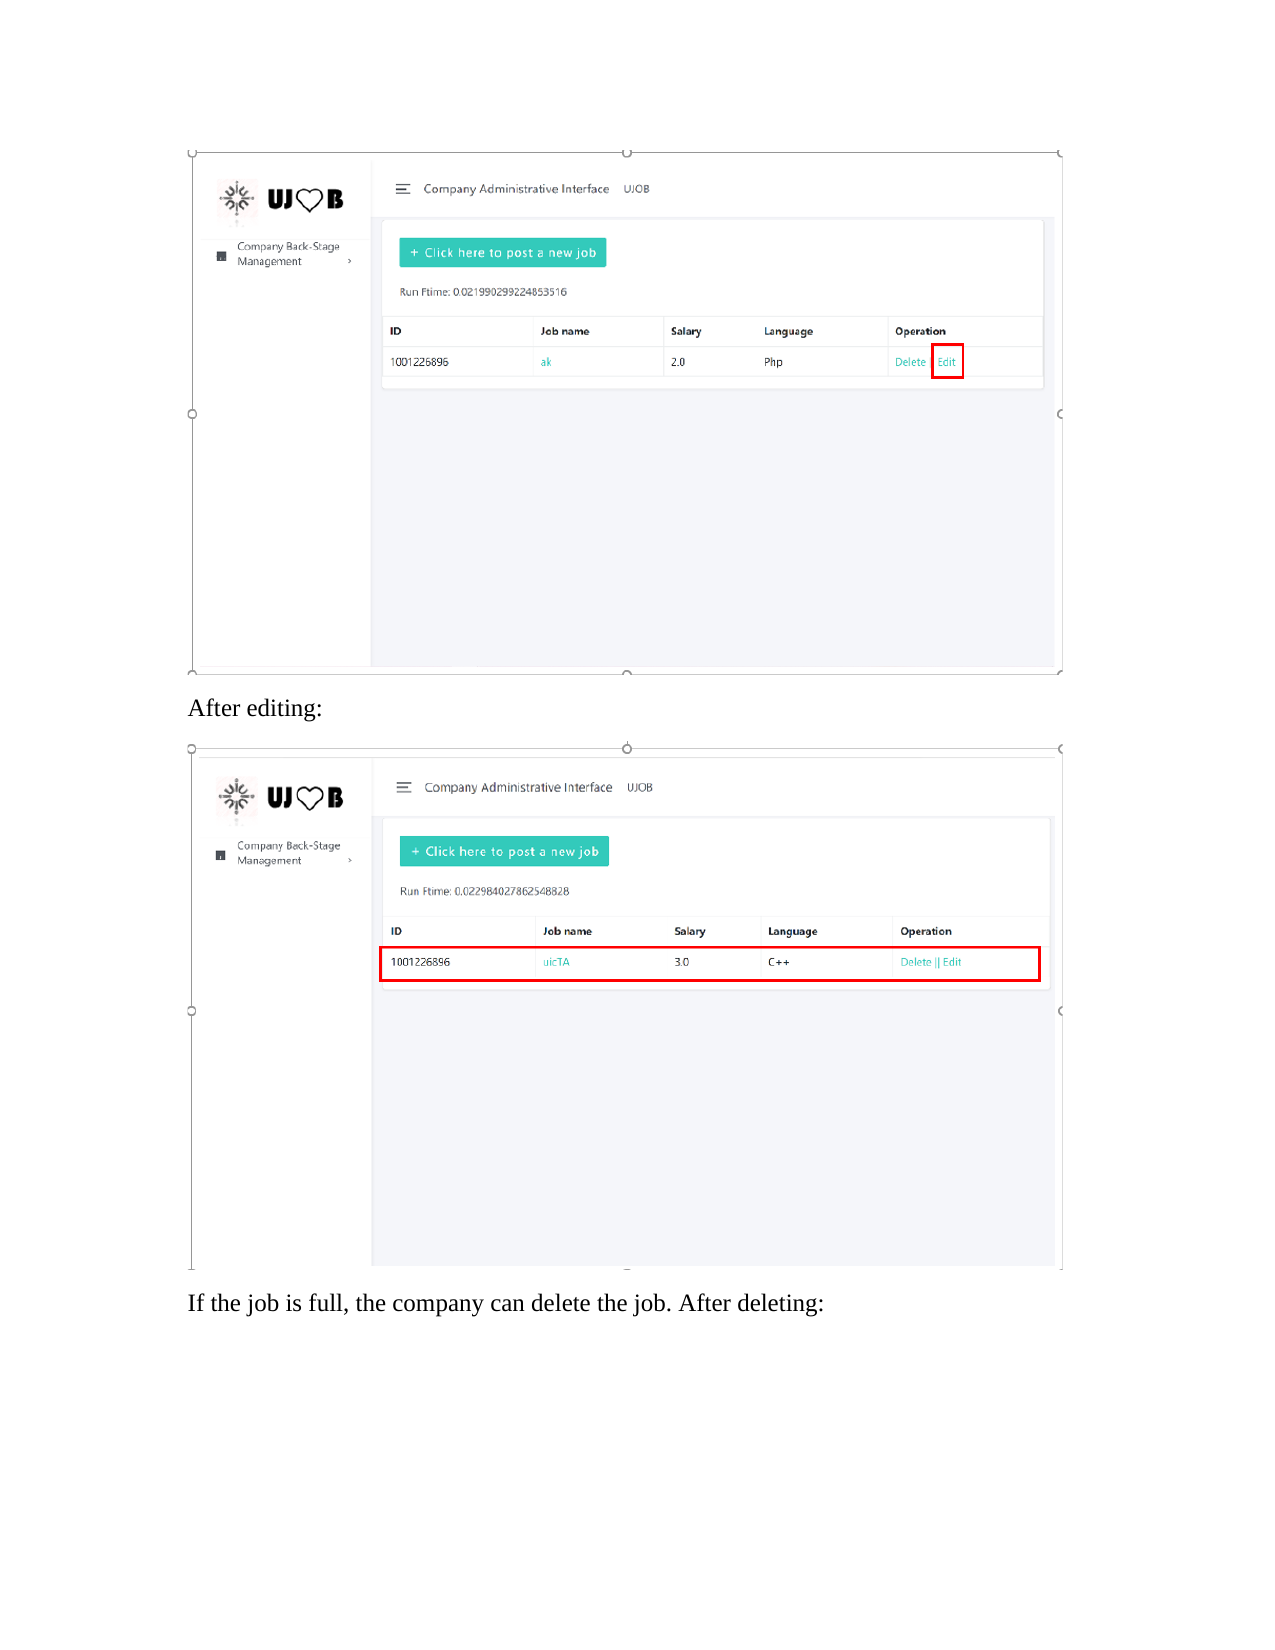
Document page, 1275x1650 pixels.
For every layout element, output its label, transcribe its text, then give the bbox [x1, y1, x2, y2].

text If the job is full, the company can delete the job. After deleting: [187, 1288, 1087, 1317]
text After editing: [187, 693, 1087, 722]
picture [187, 741, 1063, 1270]
picture [187, 150, 1063, 675]
